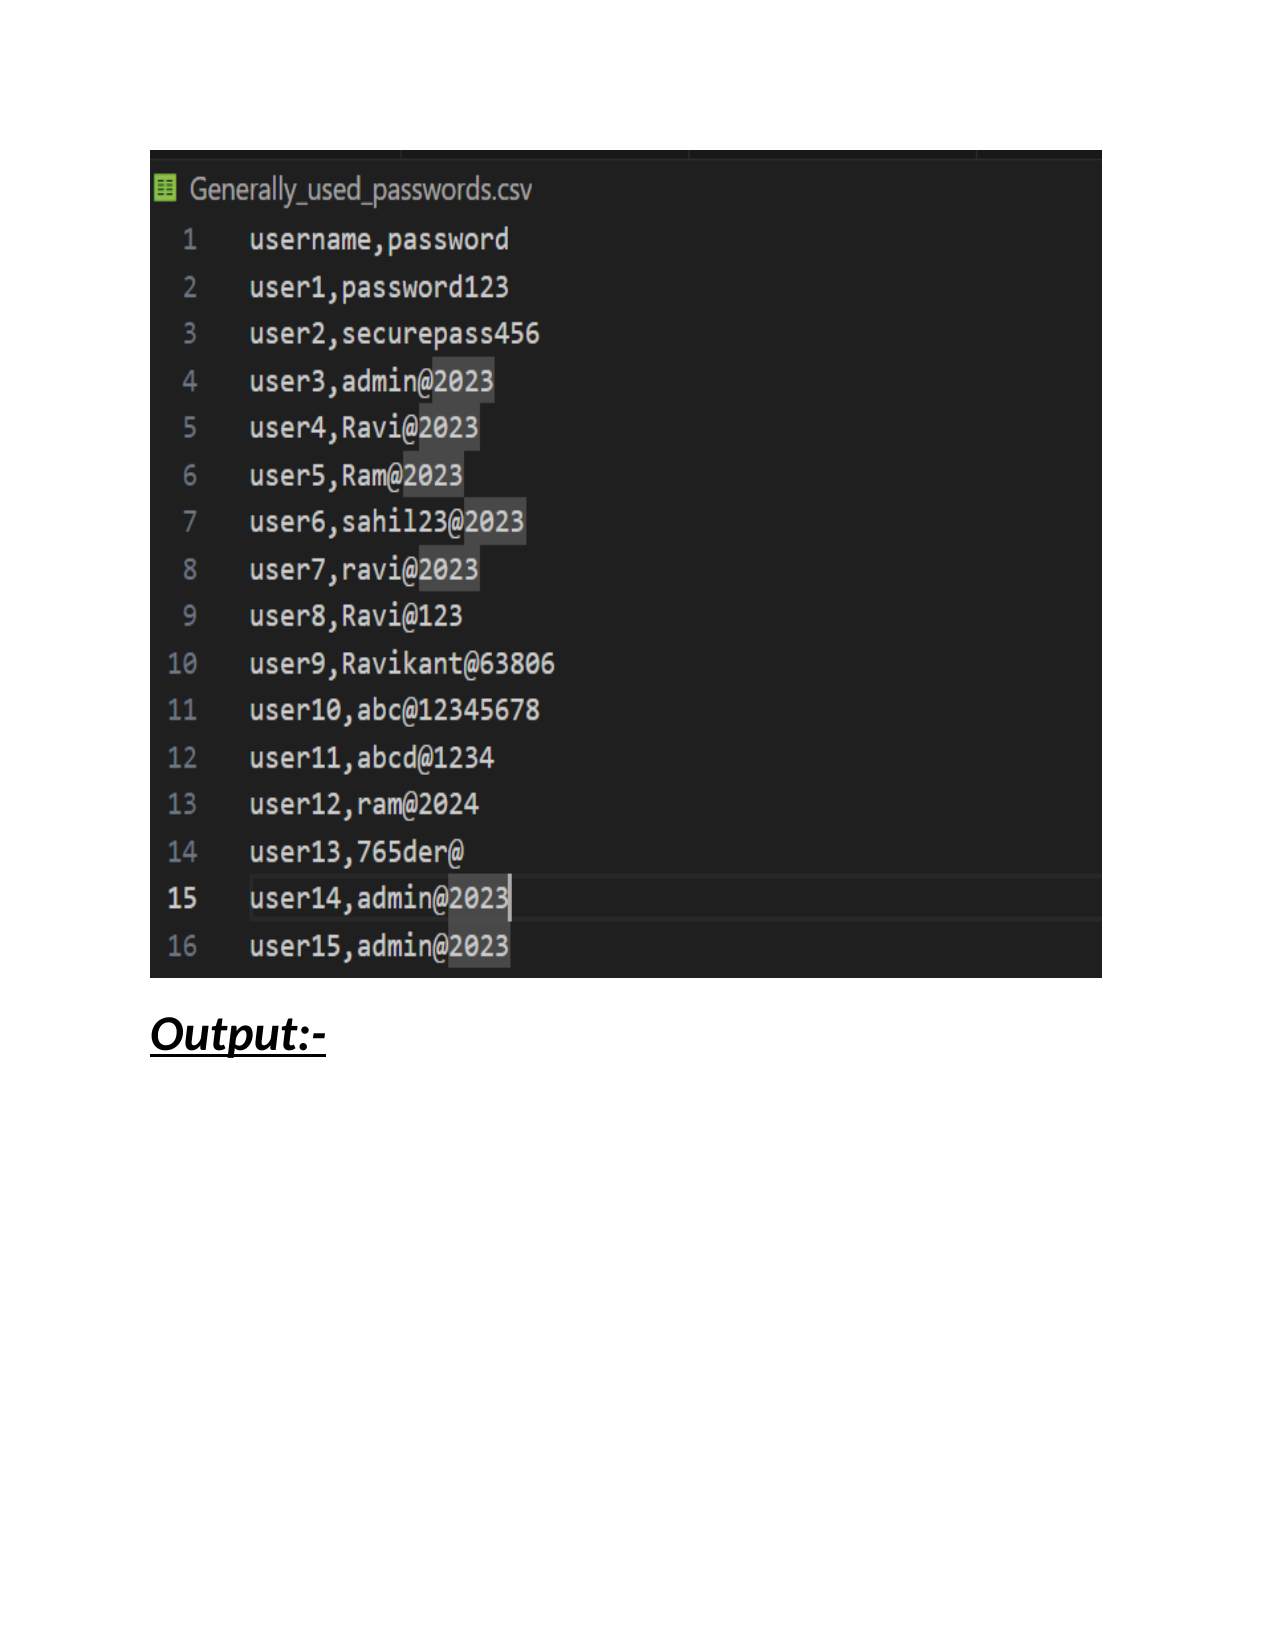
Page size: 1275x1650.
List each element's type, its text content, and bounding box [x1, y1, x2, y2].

picture [150, 150, 1102, 978]
text Output:- [150, 1002, 1125, 1063]
